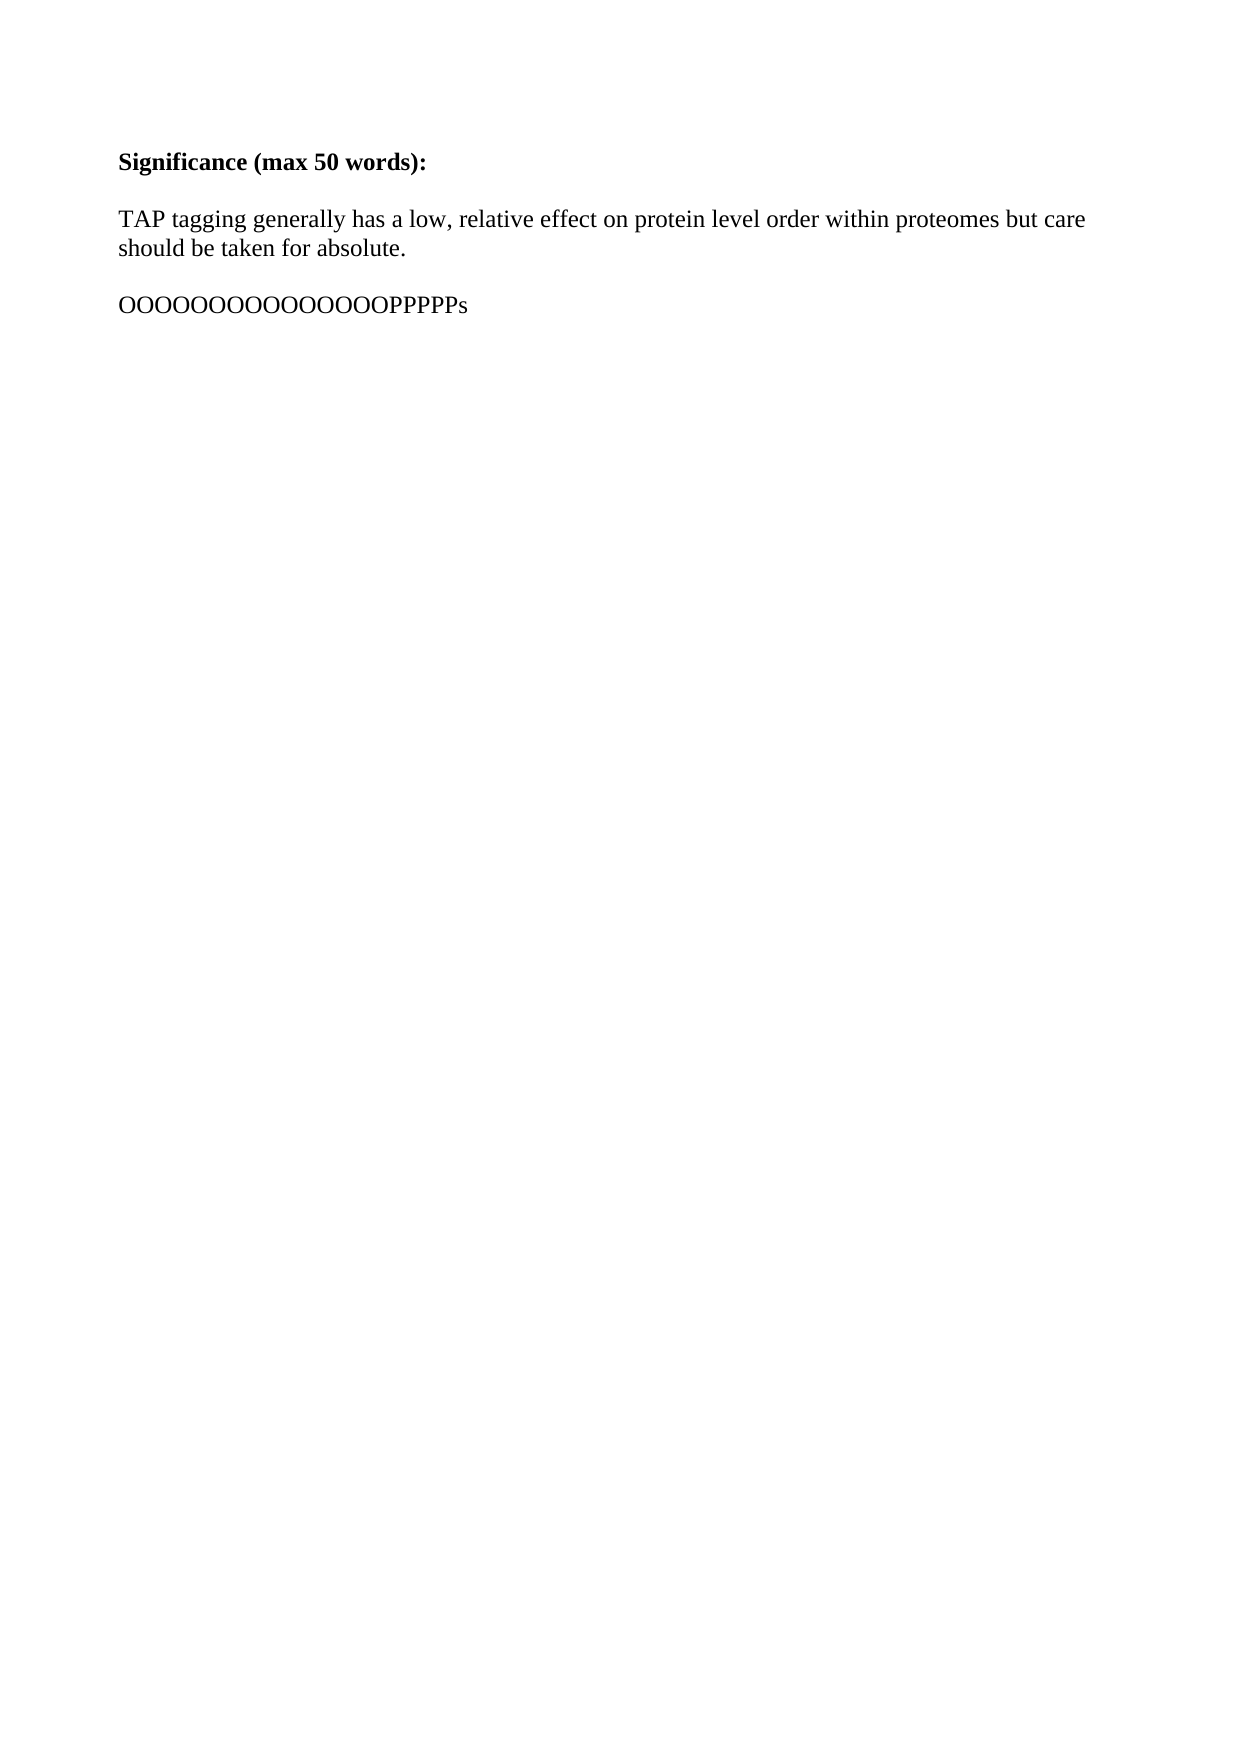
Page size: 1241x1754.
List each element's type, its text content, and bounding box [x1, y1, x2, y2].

text TAP tagging generally has a low, relative effect on protein level order within proteomes but care should be taken for absolute. [118, 204, 1122, 262]
text OOOOOOOOOOOOOOOPPPPPs [118, 291, 1122, 319]
text Significance (max 50 words): [118, 147, 1122, 176]
